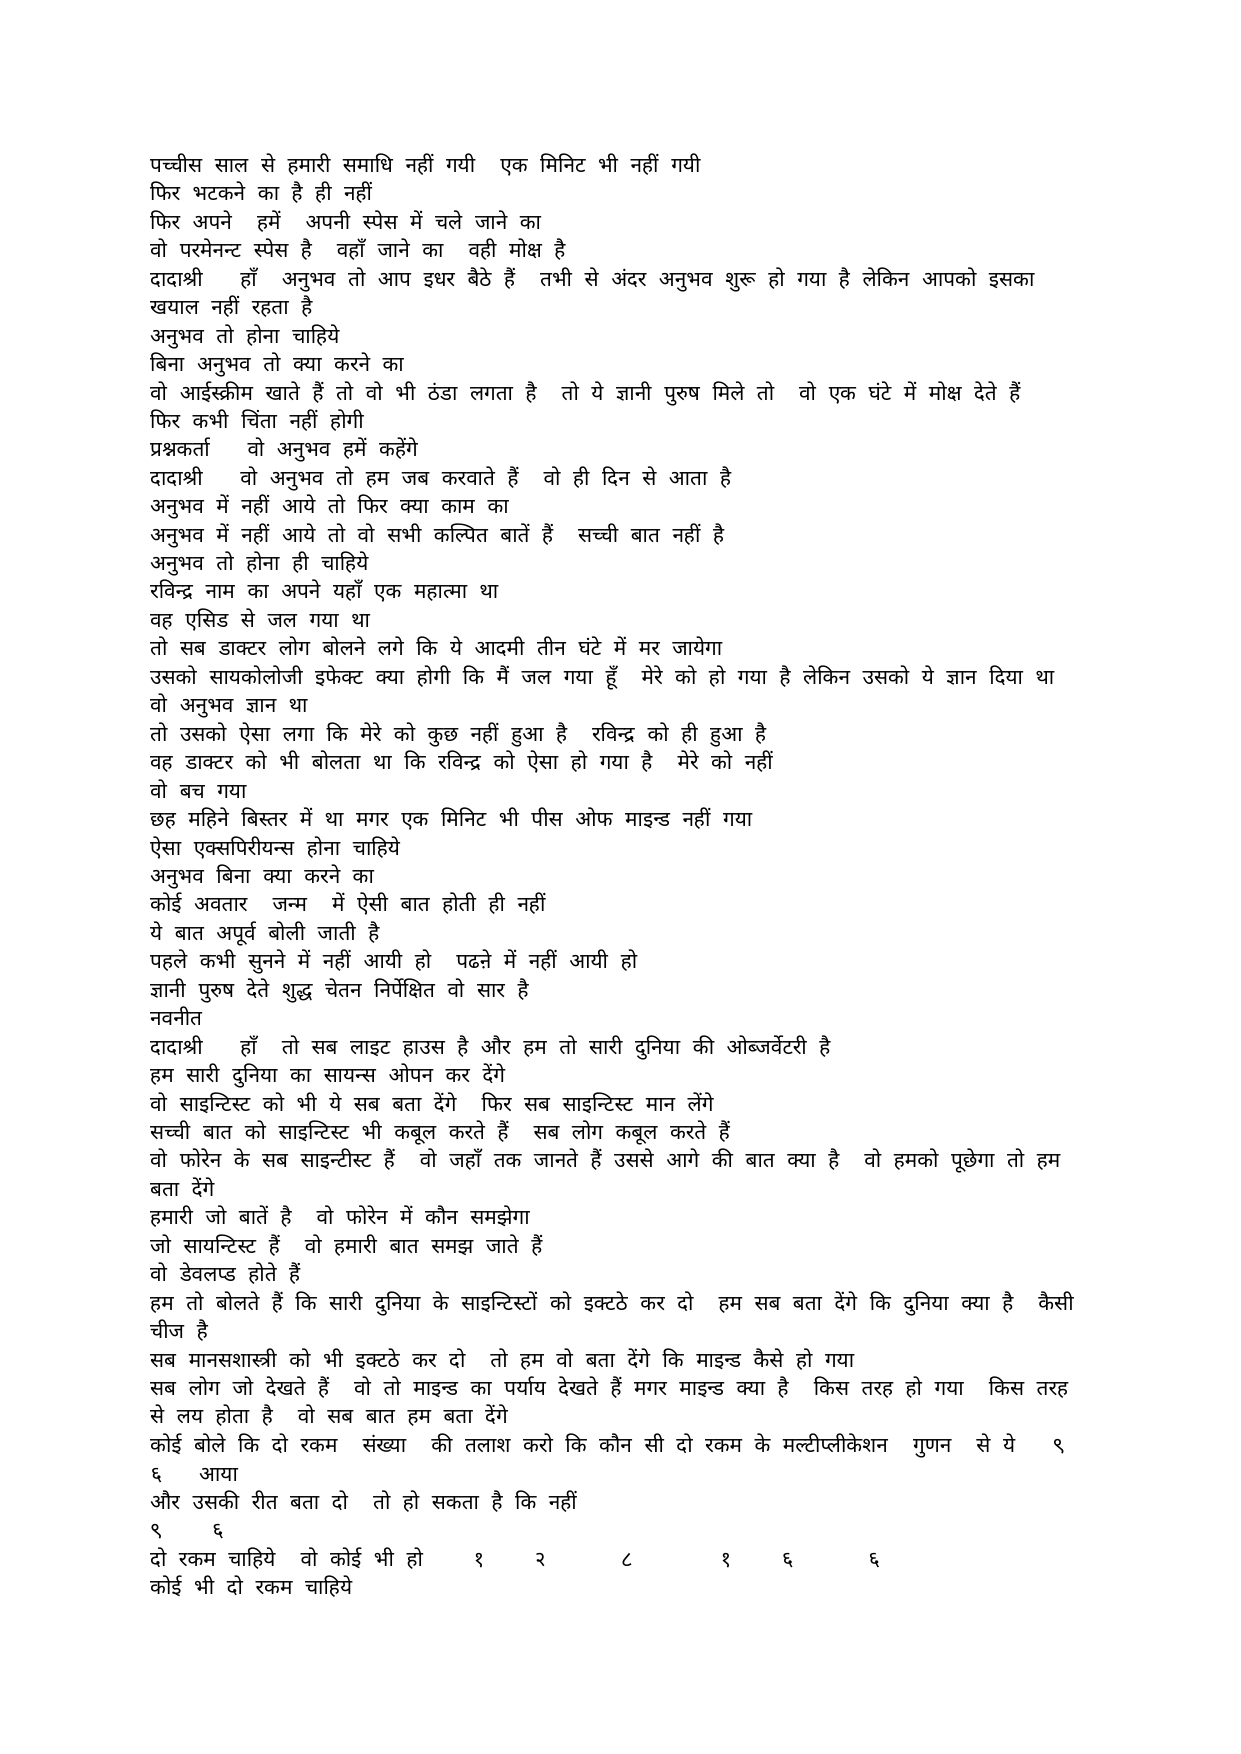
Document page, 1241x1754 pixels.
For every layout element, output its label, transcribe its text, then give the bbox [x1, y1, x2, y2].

text उसको सायकोलोजी इफेक्ट क्या होगी कि मैं जल गया हूँ मेरे को हो गया है लेकिन उसको ये ज्ञान दिया था वो अनुभव ज्ञान था [150, 662, 1090, 719]
text फिर अपने हमें अपनी स्पेस में चले जाने का [150, 207, 1090, 235]
text सच्ची बात को साइन्टिस्ट भी कबूल करते हैं सब लोग कबूल करते हैं [150, 1117, 1090, 1146]
text दो रकम चाहिये वो कोई भी हो १ २ ८ १ ६ ६ [150, 1544, 1090, 1572]
text बिना अनुभव तो क्या करने का [150, 349, 1090, 378]
text सब लोग जो देखते हैं वो तो माइन्ड का पर्याय देखते हैं मगर माइन्ड क्या है किस तरह हो गया किस तरह से लय होता है वो सब बात हम बता देंगे [150, 1373, 1090, 1430]
text जो सायन्टिस्ट हैं वो हमारी बात समझ जाते हैं [150, 1231, 1090, 1259]
text वो बच गया [150, 776, 1090, 804]
text अनुभव तो होना ही चाहिये [150, 548, 1090, 577]
text वह एसिड से जल गया था [150, 605, 1090, 633]
text फिर भटकने का है ही नहीं [150, 178, 1090, 207]
text अनुभव बिना क्या करने का [150, 861, 1090, 889]
text ९ ६ [150, 1516, 1090, 1544]
text वो परमेनन्ट स्पेस है वहाँ जाने का वही मोक्ष है [150, 235, 1090, 264]
text वह डाक्टर को भी बोलता था कि रविन्द्र को ऐसा हो गया है मेरे को नहीं [150, 747, 1090, 776]
text हम तो बोलते हैं कि सारी दुनिया के साइन्टिस्टों को इक्टठे कर दो हम सब बता देंगे कि दुनिया क्या है कैसी चीज है [150, 1288, 1090, 1345]
text सब मानसशास्त्री को भी इक्टठे कर दो तो हम वो बता देंगे कि माइन्ड कैसे हो गया [150, 1345, 1090, 1373]
text और उसकी रीत बता दो तो हो सकता है कि नहीं [150, 1487, 1090, 1516]
text कोई भी दो रकम चाहिये [150, 1572, 1090, 1601]
text नवनीत [150, 1003, 1090, 1032]
text वो डेवलप्ड होते हैं [150, 1259, 1090, 1288]
text अनुभव में नहीं आये तो वो सभी कल्पित बातें हैं सच्ची बात नहीं है [150, 520, 1090, 548]
text पहले कभी सुनने में नहीं आयी हो पढऩे में नहीं आयी हो [150, 946, 1090, 975]
text हम सारी दुनिया का सायन्स ओपन कर देंगे [150, 1060, 1090, 1089]
text तो सब डाक्टर लोग बोलने लगे कि ये आदमी तीन घंटे में मर जायेगा [150, 633, 1090, 662]
text प्रश्नकर्ता वो अनुभव हमें कहेंगे [150, 434, 1090, 463]
text वो साइन्टिस्ट को भी ये सब बता देंगे फिर सब साइन्टिस्ट मान लेंगे [150, 1089, 1090, 1117]
text छह महिने बिस्तर में था मगर एक मिनिट भी पीस ओफ माइन्ड नहीं गया [150, 804, 1090, 833]
text कोई अवतार जन्म में ऐसी बात होती ही नहीं [150, 889, 1090, 918]
text ज्ञानी पुरुष देते शुद्ध चेतन निर्पेक्षित वो सार है [150, 975, 1090, 1003]
text पच्चीस साल से हमारी समाधि नहीं गयी एक मिनिट भी नहीं गयी [150, 150, 1090, 178]
text दादाश्री हाँ अनुभव तो आप इधर बैठे हैं तभी से अंदर अनुभव शुरू हो गया है लेकिन आपको इसका खयाल नहीं रहता है [150, 264, 1090, 321]
text दादाश्री वो अनुभव तो हम जब करवाते हैं वो ही दिन से आता है [150, 463, 1090, 491]
text रविन्द्र नाम का अपने यहाँ एक महात्मा था [150, 577, 1090, 605]
text हमारी जो बातें है वो फोरेन में कौन समझेगा [150, 1202, 1090, 1231]
text अनुभव तो होना चाहिये [150, 321, 1090, 349]
text फिर कभी चिंता नहीं होगी [150, 406, 1090, 434]
text ये बात अपूर्व बोली जाती है [150, 918, 1090, 946]
text कोई बोले कि दो रकम संख्या की तलाश करो कि कौन सी दो रकम के मल्टीप्लीकेशन गुणन से ये ९ ६ आया [150, 1430, 1090, 1487]
text वो फोरेन के सब साइन्टीस्ट हैं वो जहाँ तक जानते हैं उससे आगे की बात क्या है वो हमको पूछेगा तो हम बता देंगे [150, 1146, 1090, 1202]
text दादाश्री हाँ तो सब लाइट हाउस है और हम तो सारी दुनिया की ओब्जर्वेटरी है [150, 1032, 1090, 1060]
text ऐसा एक्सपिरीयन्स होना चाहिये [150, 833, 1090, 861]
text वो आईस्क्रीम खाते हैं तो वो भी ठंडा लगता है तो ये ज्ञानी पुरुष मिले तो वो एक घंटे में मोक्ष देते हैं [150, 378, 1090, 406]
text अनुभव में नहीं आये तो फिर क्या काम का [150, 491, 1090, 520]
text तो उसको ऐसा लगा कि मेरे को कुछ नहीं हुआ है रविन्द्र को ही हुआ है [150, 719, 1090, 747]
